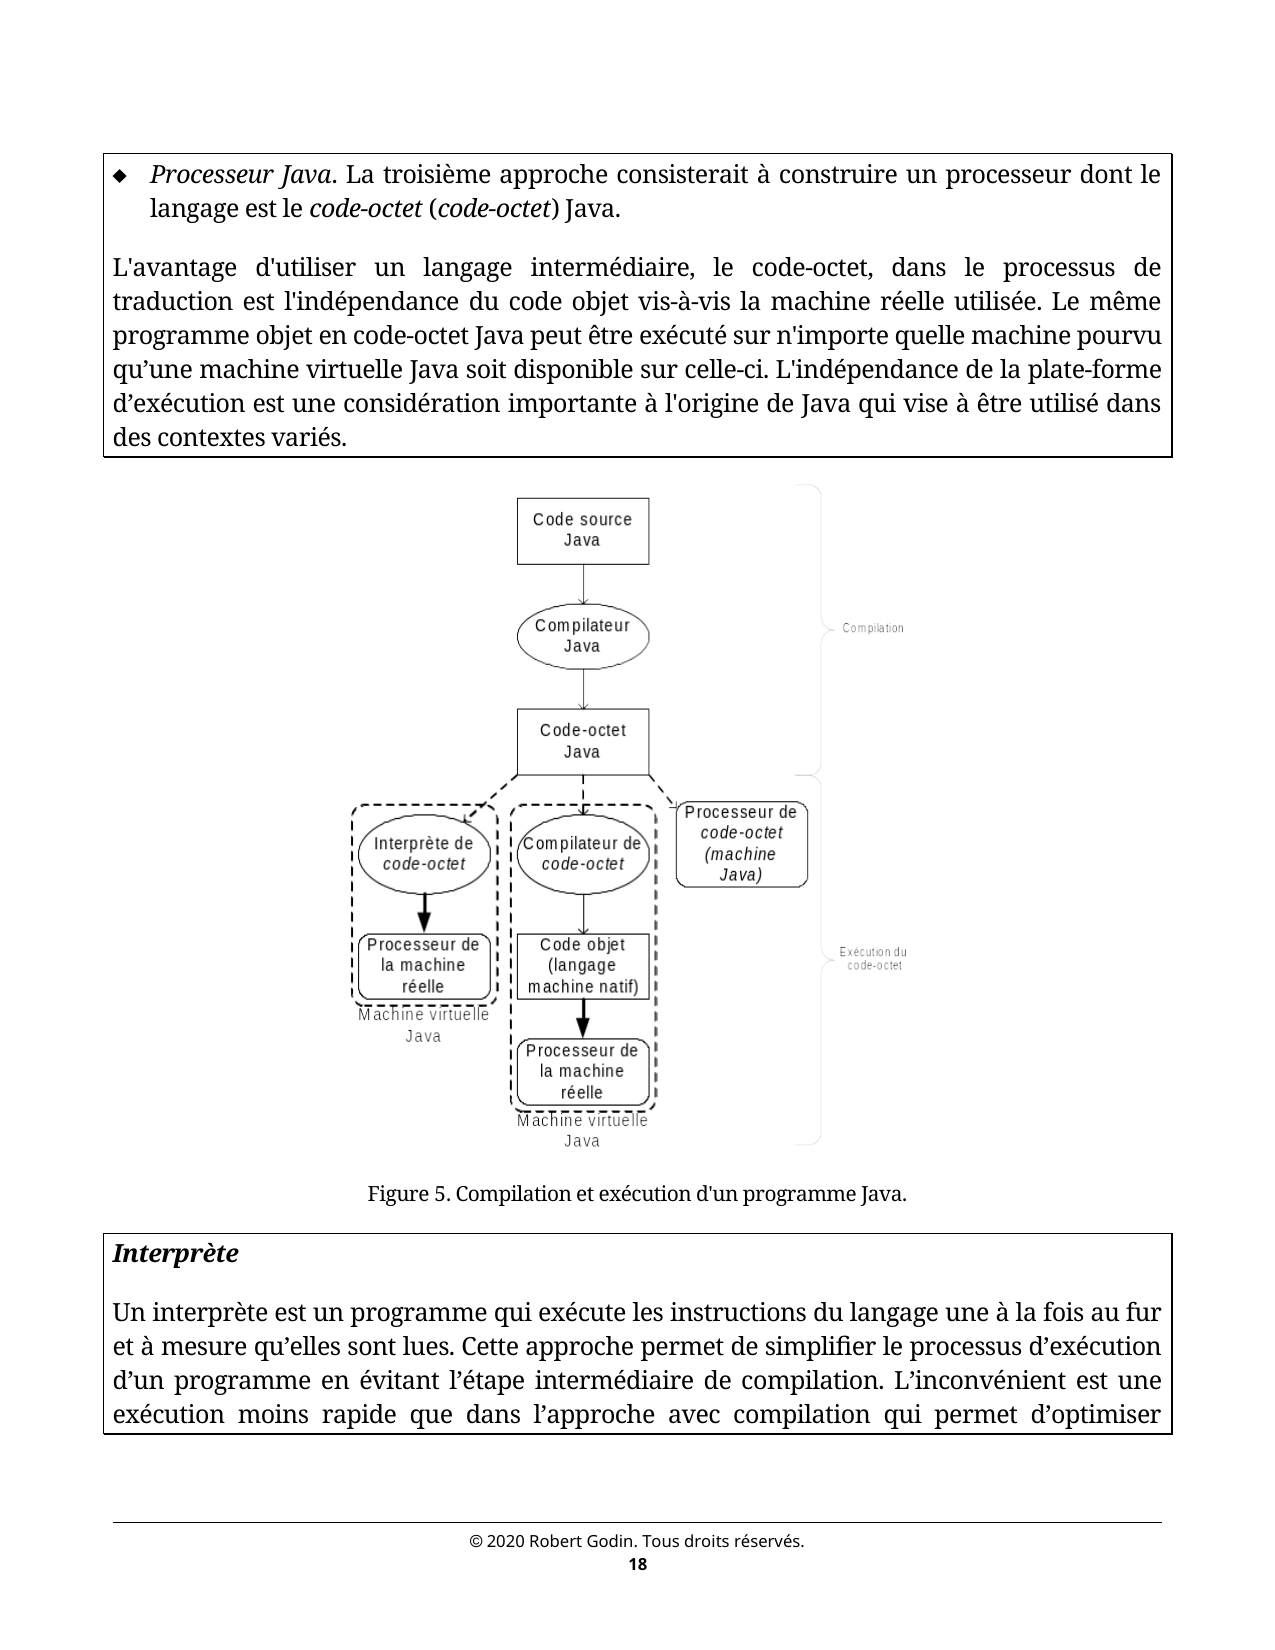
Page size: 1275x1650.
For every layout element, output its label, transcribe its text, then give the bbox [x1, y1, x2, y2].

list Processeur Java. La troisième approche consisterait à construire un processeur dont le langage est le code-octet (code-octet) Java. [104, 154, 1171, 224]
text Interprète [104, 1234, 1171, 1269]
text L'avantage d'utiliser un langage intermédiaire, le code-octet, dans le processus de traduction est l'indépendance du code objet vis-à-vis la machine réelle utilisée. Le même programme objet en code-octet Java peut être exécuté sur n'importe quelle machine pourvu qu’une machine virtuelle Java soit disponible sur celle-ci. L'indépendance de la plate-forme d’exécution est une considération importante à l'origine de Java qui vise à être utilisé dans des contextes variés. [104, 246, 1171, 456]
text Figure 5. Compilation et exécution d'un programme Java. [112, 1179, 1162, 1207]
